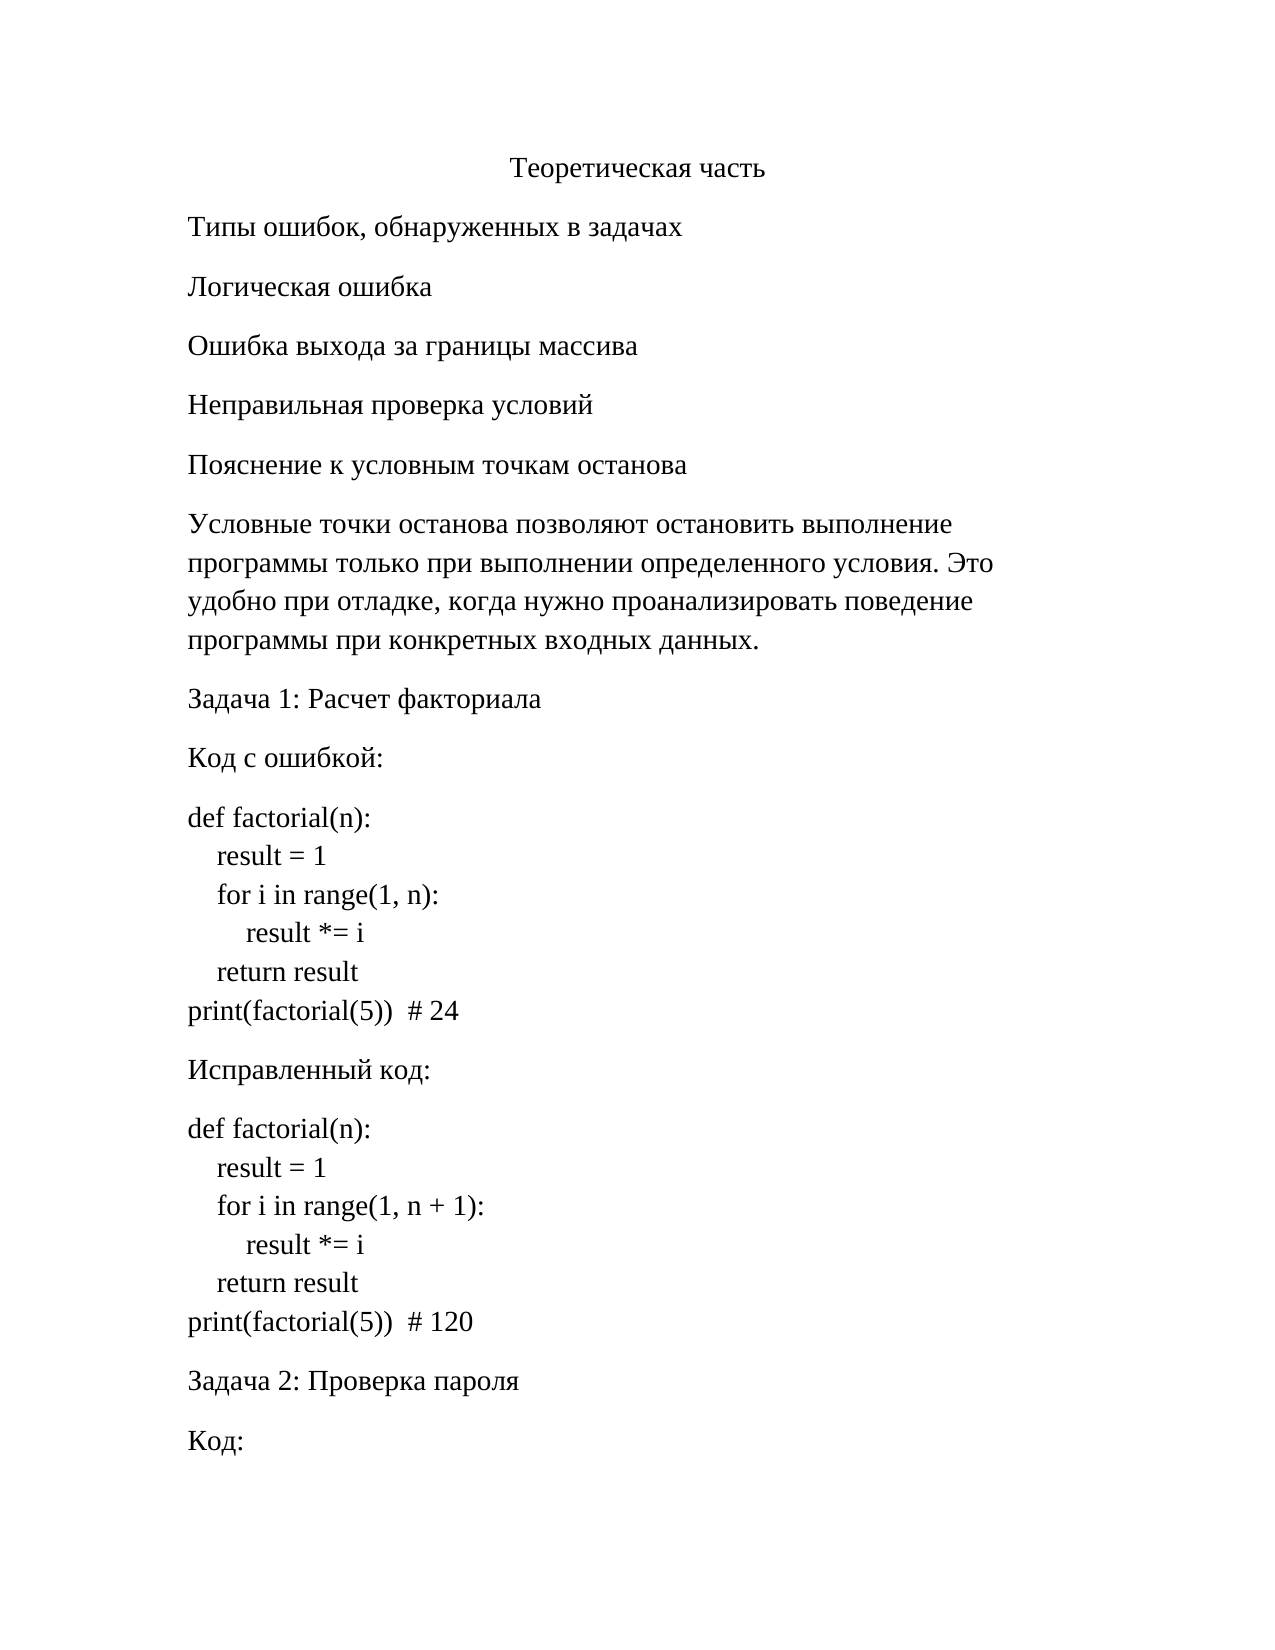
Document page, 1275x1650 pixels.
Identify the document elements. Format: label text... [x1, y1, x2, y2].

text Ошибка выхода за границы массива [187, 328, 1087, 362]
text Условные точки останова позволяют остановить выполнение программы только при выполнении определенного условия. Это удобно при отладке, когда нужно проанализировать поведение программы при конкретных входных данных. [187, 506, 1087, 655]
text Теоретическая часть [187, 150, 1087, 183]
text Задача 1: Расчет факториала [187, 681, 1087, 715]
text Код: [187, 1423, 1087, 1456]
text Неправильная проверка условий [187, 387, 1087, 421]
text Пояснение к условным точкам останова [187, 447, 1087, 480]
text Код с ошибкой: [187, 741, 1087, 774]
text def factorial(n): result = 1 for i in range(1, n + 1): result *= i return result print(factorial(5)) # 120 [187, 1111, 1087, 1338]
text def factorial(n): result = 1 for i in range(1, n): result *= i return result print(factorial(5)) # 24 [187, 800, 1087, 1026]
text Типы ошибок, обнаруженных в задачах [187, 209, 1087, 243]
text Логическая ошибка [187, 269, 1087, 302]
text Исправленный код: [187, 1052, 1087, 1086]
text Задача 2: Проверка пароля [187, 1363, 1087, 1397]
